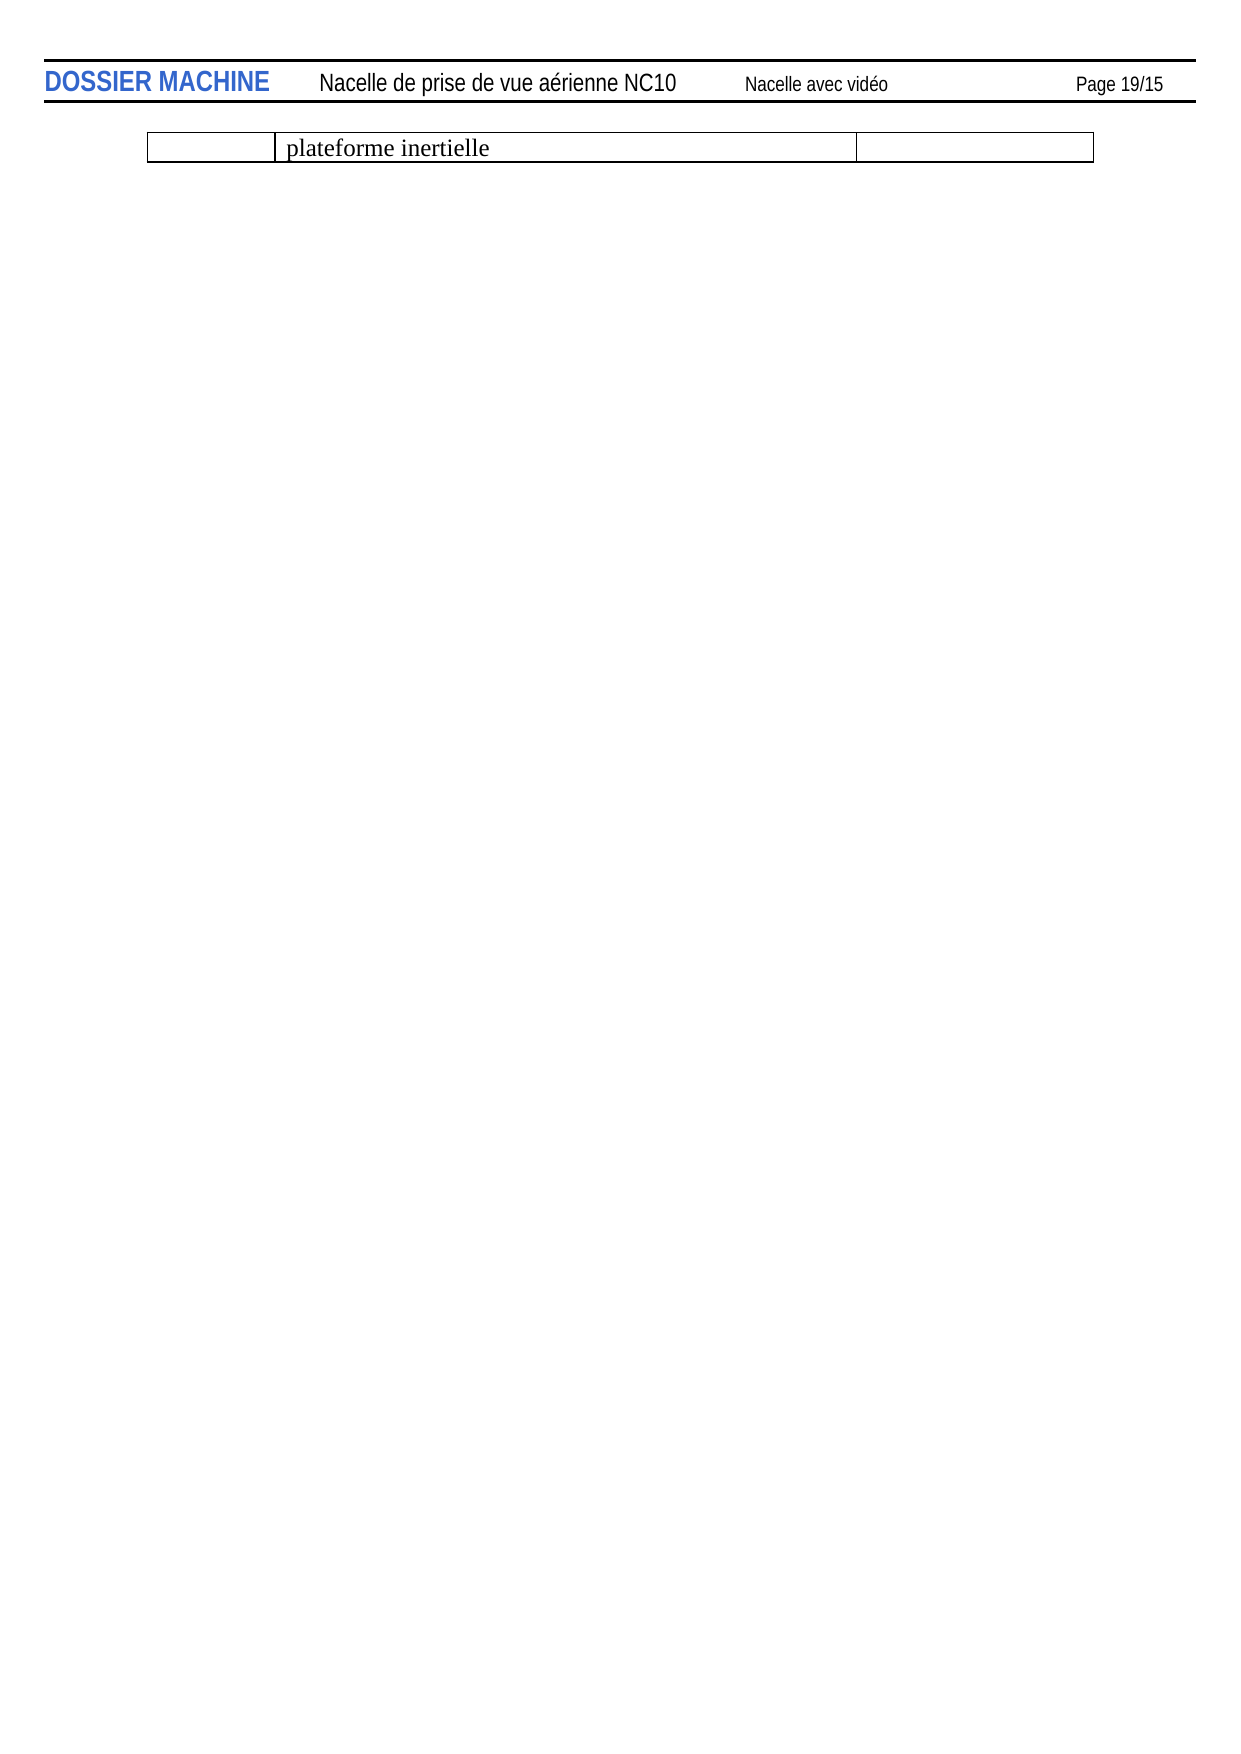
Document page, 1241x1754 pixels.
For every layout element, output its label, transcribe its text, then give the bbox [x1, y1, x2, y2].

table_cell angleRoll [148, 133, 274, 161]
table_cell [276, 133, 856, 161]
table_cell flottant [857, 133, 1093, 161]
